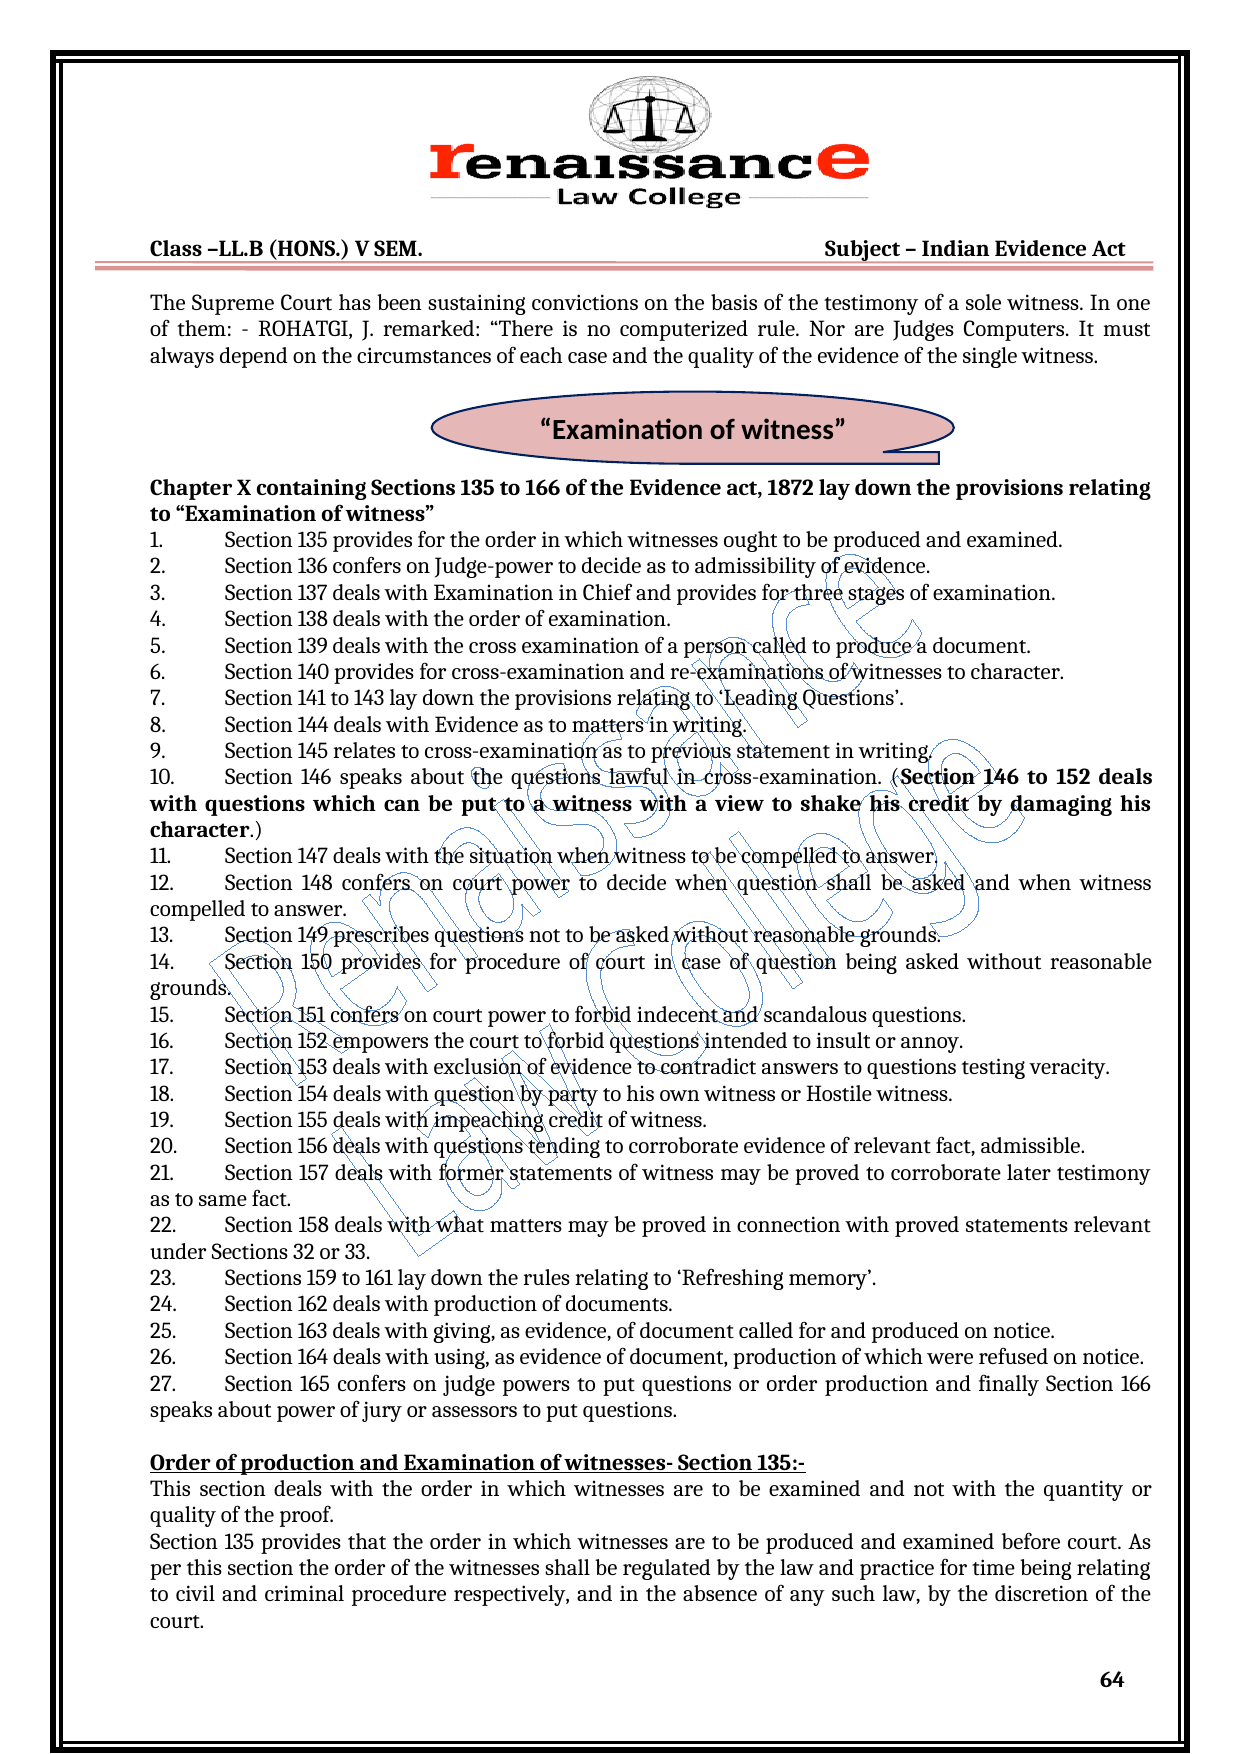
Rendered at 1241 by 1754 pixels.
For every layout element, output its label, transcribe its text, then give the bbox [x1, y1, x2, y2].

list Section 164 deals with using, as evidence of document, production of which were refused on notice. [150, 1344, 1153, 1370]
list Section 140 provides for cross-examination and re-examinations of witnesses to character. [150, 659, 1153, 685]
list Section 152 empowers the court to forbid questions intended to insult or annoy. [150, 1028, 1153, 1054]
list Section 165 confers on judge powers to put questions or order production and finally Section 166 speaks about power of jury or assessors to put questions. [150, 1370, 1153, 1423]
text Chapter X containing Sections 135 to 166 of the Evidence act, 1872 lay down the provisions relating to “Examination of witness” [150, 474, 1153, 527]
list Sections 159 to 161 lay down the rules relating to ‘Refreshing memory’. [150, 1265, 1153, 1291]
list Section 136 confers on Judge-power to decide as to admissibility of evidence. [150, 553, 1153, 580]
list Section 146 speaks about the questions lawful in cross-examination. (Section 146 to 152 deals with questions which can be put to a witness with a view to shake his credit by damaging his character.) [150, 764, 1153, 843]
list Section 145 relates to cross-examination as to previous statement in writing. [150, 738, 1153, 764]
list Section 158 deals with what matters may be proved in connection with proved statements relevant under Sections 32 or 33. [150, 1212, 1153, 1265]
list Section 163 deals with giving, as evidence, of document called for and produced on notice. [150, 1318, 1153, 1344]
list Section 147 deals with the situation when witness to be compelled to answer. [150, 843, 1153, 869]
text This section deals with the order in which witnesses are to be examined and not with the quantity or quality of the proof. [150, 1476, 1153, 1528]
list Section 153 deals with exclusion of evidence to contradict answers to questions testing veracity. [150, 1054, 1153, 1080]
list Section 144 deals with Evidence as to matters in writing. [150, 711, 1153, 738]
list Section 137 deals with Examination in Chief and provides for three stages of examination. [150, 580, 1153, 606]
list Section 149 prescribes questions not to be asked without reasonable grounds. [150, 922, 1153, 949]
list Section 139 deals with the cross examination of a person called to produce a document. [150, 632, 1153, 659]
list Section 135 provides for the order in which witnesses ought to be produced and examined. [150, 527, 1153, 553]
list Section 154 deals with question by party to his own witness or Hostile witness. [150, 1080, 1153, 1107]
list Section 162 deals with production of documents. [150, 1291, 1153, 1318]
text The Supreme Court has been sustaining convictions on the basis of the testimony of a sole witness. In one of them: - ROHATGI, J. remarked: “There is no computerized rule. Nor are Judges Computers. It must always depend on the circumstances of each case and the quality of the evidence of the single witness. [150, 290, 1153, 369]
list Section 148 confers on court power to decide when question shall be asked and when witness compelled to answer. [150, 869, 1153, 922]
text Section 135 provides that the order in which witnesses are to be produced and examined before court. As per this section the order of the witnesses shall be regulated by the law and practice for time being relating to civil and criminal procedure respectively, and in the absence of any such law, by the discretion of the court. [150, 1528, 1153, 1634]
list Section 157 deals with former statements of witness may be proved to corroborate later testimony as to same fact. [150, 1159, 1153, 1212]
list Section 156 deals with questions tending to corroborate evidence of relevant fact, admissible. [150, 1133, 1153, 1159]
picture [406, 75, 897, 209]
list Section 141 to 143 lay down the provisions relating to ‘Leading Questions’. [150, 685, 1153, 711]
list Section 155 deals with impeaching credit of witness. [150, 1107, 1153, 1133]
text Order of production and Examination of witnesses- Section 135:- [150, 1449, 1153, 1476]
list Section 138 deals with the order of examination. [150, 606, 1153, 632]
list Section 150 provides for procedure of court in case of question being asked without reasonable grounds. [150, 949, 1153, 1001]
list Section 151 confers on court power to forbid indecent and scandalous questions. [150, 1001, 1153, 1028]
